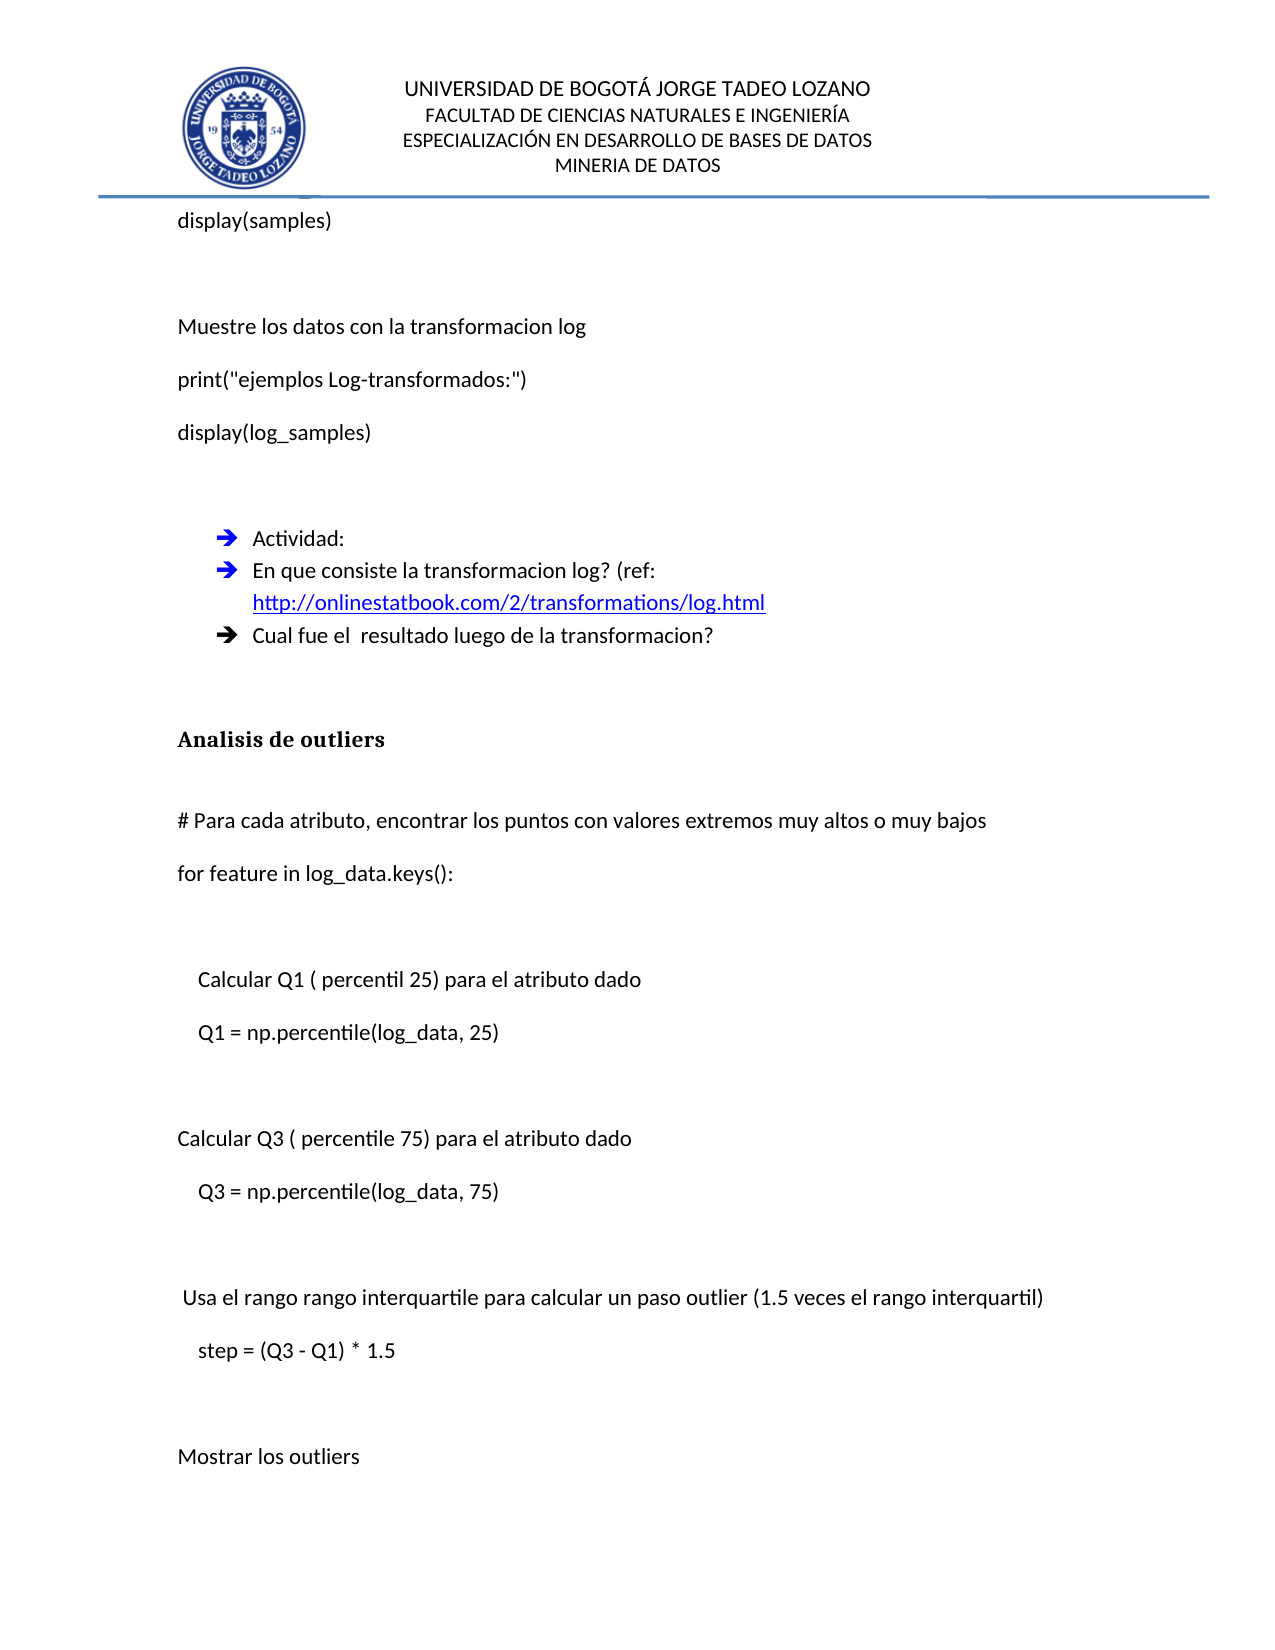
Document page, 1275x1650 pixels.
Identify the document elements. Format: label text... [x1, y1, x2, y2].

text Usa el rango rango interquartile para calcular un paso outlier (1.5 veces el rango interquartil) [177, 1283, 1098, 1311]
text Q3 = np.percentile(log_data, 75) [177, 1177, 1098, 1205]
text step = (Q3 - Q1) * 1.5 [177, 1336, 1098, 1364]
text Mostrar los outliers [177, 1442, 1098, 1470]
text Muestre los datos con la transformacion log [177, 312, 1098, 340]
text display(samples) [177, 206, 1098, 234]
text # Para cada atributo, encontrar los puntos con valores extremos muy altos o muy bajos [177, 806, 1098, 834]
list Actividad: [215, 524, 1098, 552]
list En que consiste la transformacion log? (ref: http://onlinestatbook.com/2/transformations/log.html [215, 556, 1098, 617]
picture [164, 65, 336, 195]
text Calcular Q3 ( percentile 75) para el atributo dado [177, 1124, 1098, 1152]
text display(log_samples) [177, 418, 1098, 446]
subtitle Analisis de outliers [177, 727, 1098, 753]
text print("ejemplos Log-transformados:") [177, 365, 1098, 393]
text Calcular Q1 ( percentil 25) para el atributo dado [177, 965, 1098, 993]
list Cual fue el resultado luego de la transformacion? [215, 621, 1098, 649]
text for feature in log_data.keys(): [177, 859, 1098, 887]
text Q1 = np.percentile(log_data, 25) [177, 1018, 1098, 1046]
